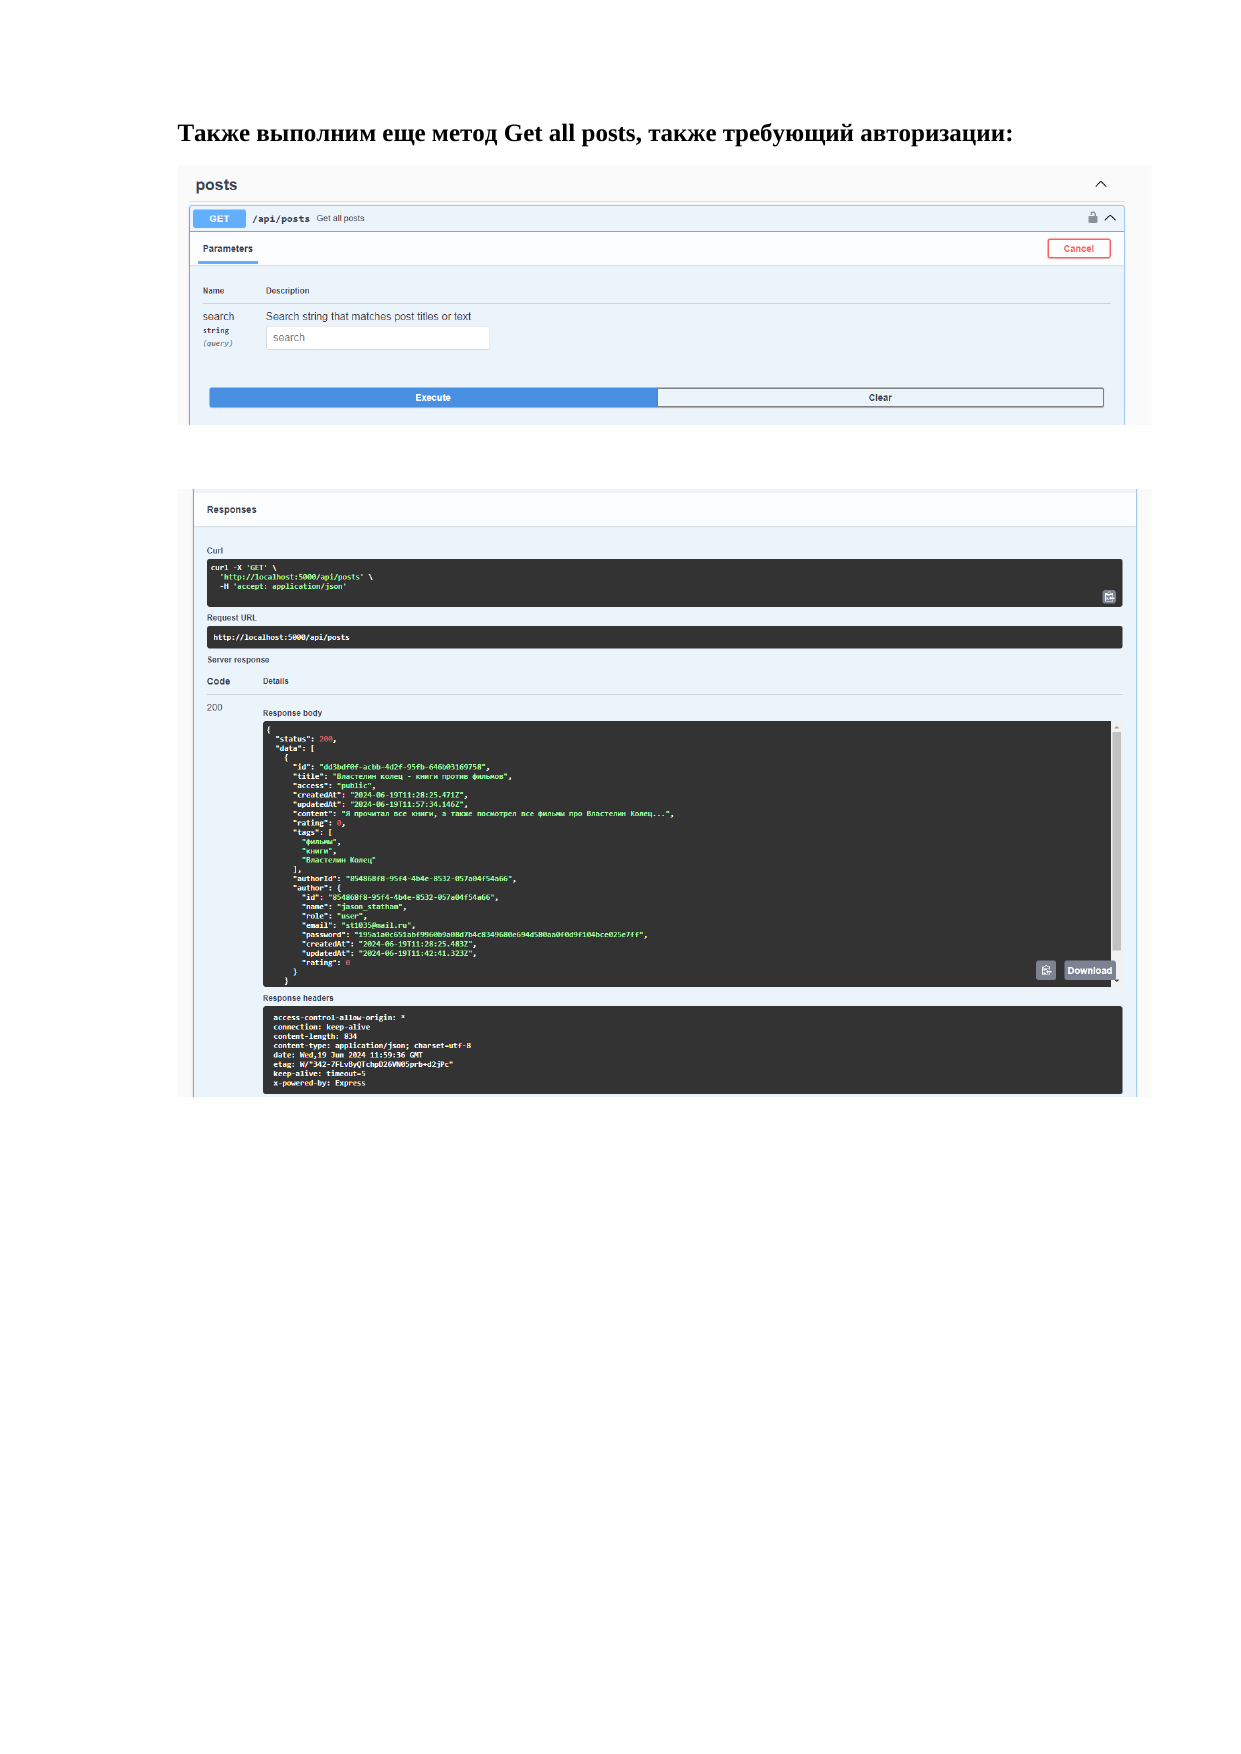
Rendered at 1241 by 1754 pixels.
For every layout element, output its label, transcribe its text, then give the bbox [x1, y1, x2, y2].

picture [177, 489, 1152, 1097]
text Также выполним еще метод Get all posts, также требующий авторизации: [177, 118, 1152, 147]
picture [177, 165, 1152, 425]
